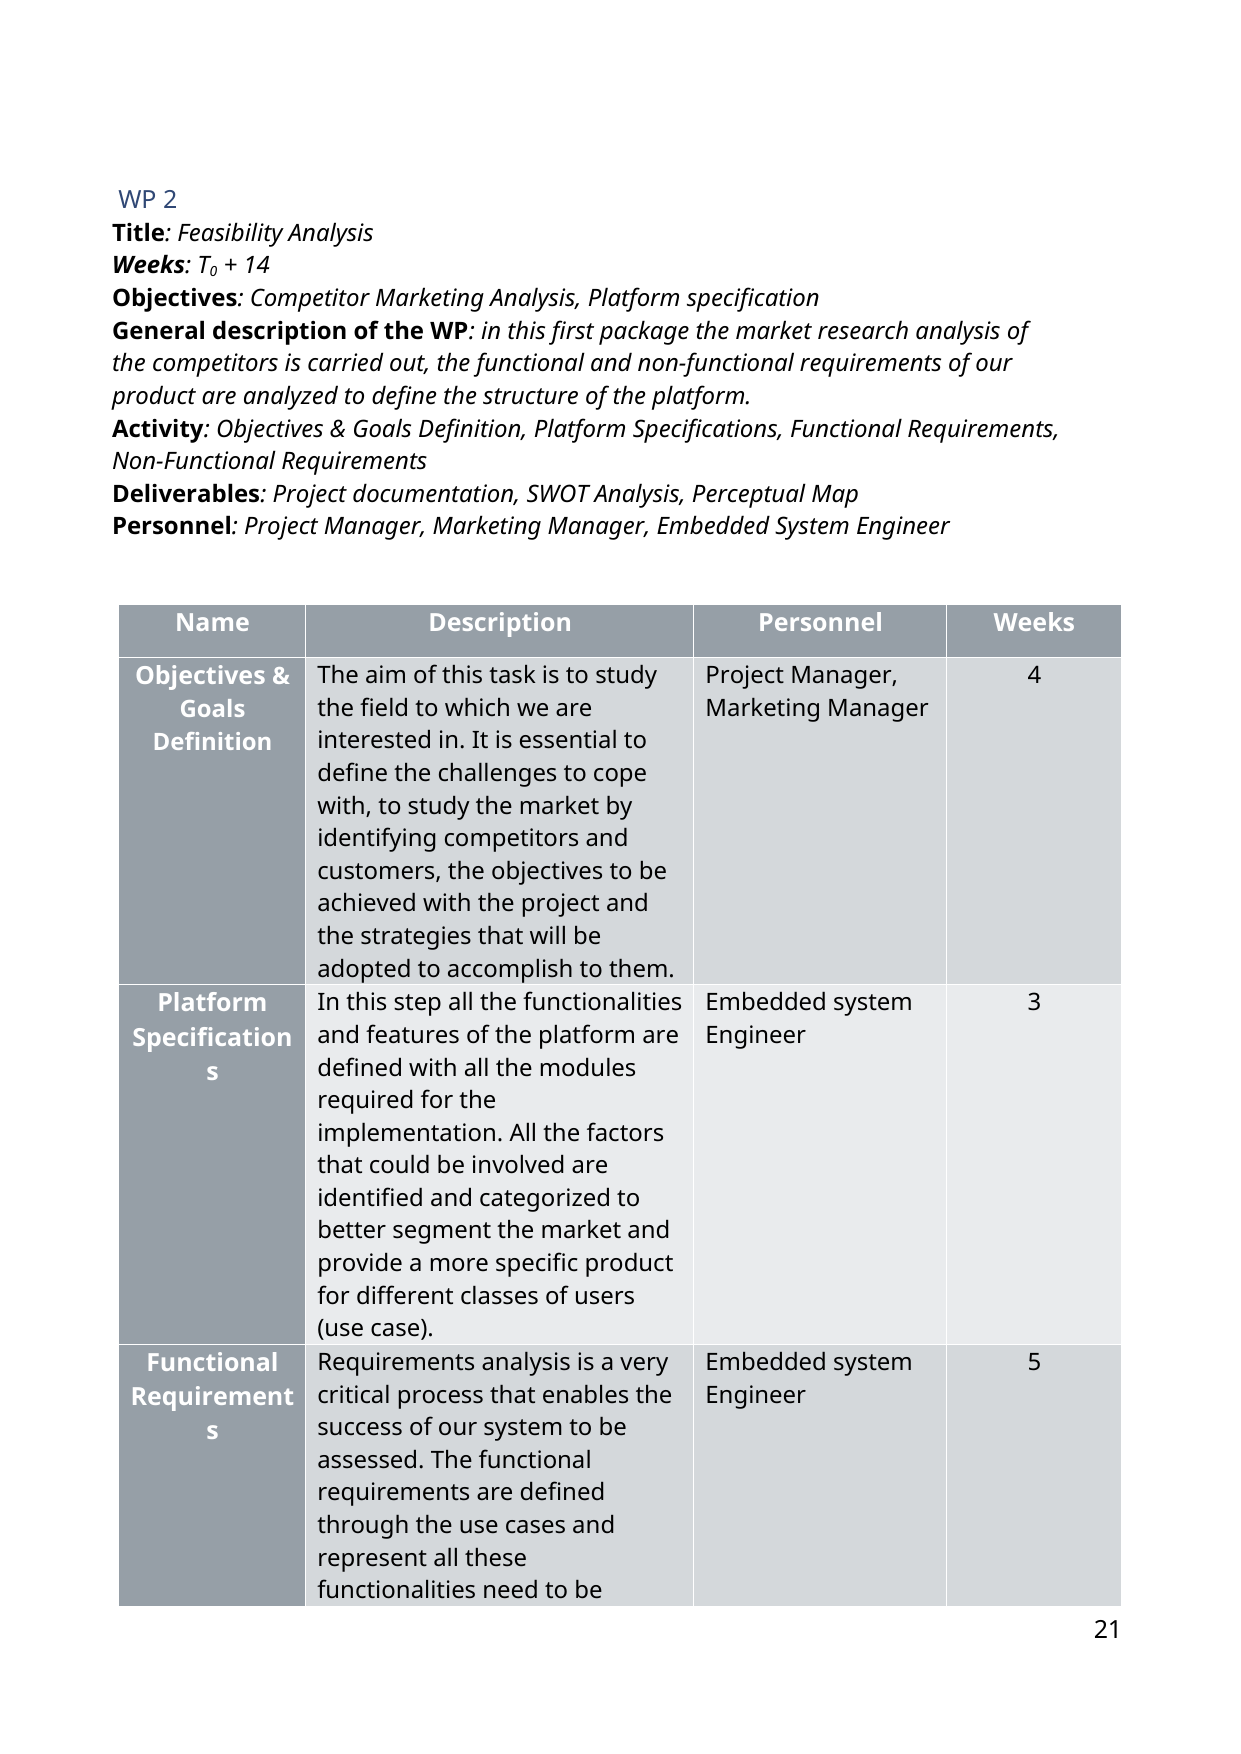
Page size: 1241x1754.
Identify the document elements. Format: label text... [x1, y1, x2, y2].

table_header Title: Feasibility Analysis [101, 216, 1080, 248]
subtitle WP 2 [118, 148, 1122, 216]
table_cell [119, 1345, 305, 1606]
table_cell 4 [947, 658, 1121, 984]
table_cell Personnel: Project Manager, Marketing Manager, Embedded System Engineer [101, 509, 1080, 542]
table_cell Activity: Objectives & Goals Definition, Platform Specifications, Functional Requirements, Non-Functional Requirements [101, 411, 1080, 477]
table_header Personnel [694, 605, 946, 657]
table_cell Deliverables: Project documentation, SWOT Analysis, Perceptual Map [101, 477, 1080, 509]
table_cell Objectives: Competitor Marketing Analysis, Platform specification [101, 281, 1080, 313]
table_header Weeks [947, 605, 1121, 657]
table_cell General description of the WP: in this first package the market research analysis of the competitors is carried out, the functional and non-functional requirements of our product are analyzed to define the structure of the platform. [101, 314, 1080, 411]
table_cell Project Manager, Marketing Manager [694, 658, 946, 984]
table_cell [694, 1345, 946, 1606]
table_cell 5 [947, 1345, 1121, 1606]
table_cell 3 [947, 985, 1121, 1344]
table_header Name [119, 605, 305, 657]
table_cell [306, 1345, 693, 1606]
table_cell Objectives & Goals Definition [119, 658, 305, 984]
table_header Description [306, 605, 693, 657]
table_cell The aim of this task is to study the field to which we are interested in. It is essential to define the challenges to cope with, to study the market by identifying competitors and customers, the objectives to be achieved with the project and the strategies that will be adopted to accomplish to them. [306, 658, 693, 984]
table_cell Embedded system Engineer [694, 985, 946, 1344]
table_cell Platform Specifications [119, 985, 305, 1344]
table_cell Weeks: T0 + 14 [101, 248, 1080, 281]
table_cell In this step all the functionalities and features of the platform are defined with all the modules required for the implementation. All the factors that could be involved are identified and categorized to better segment the market and provide a more specific product for different classes of users (use case). [306, 985, 693, 1344]
